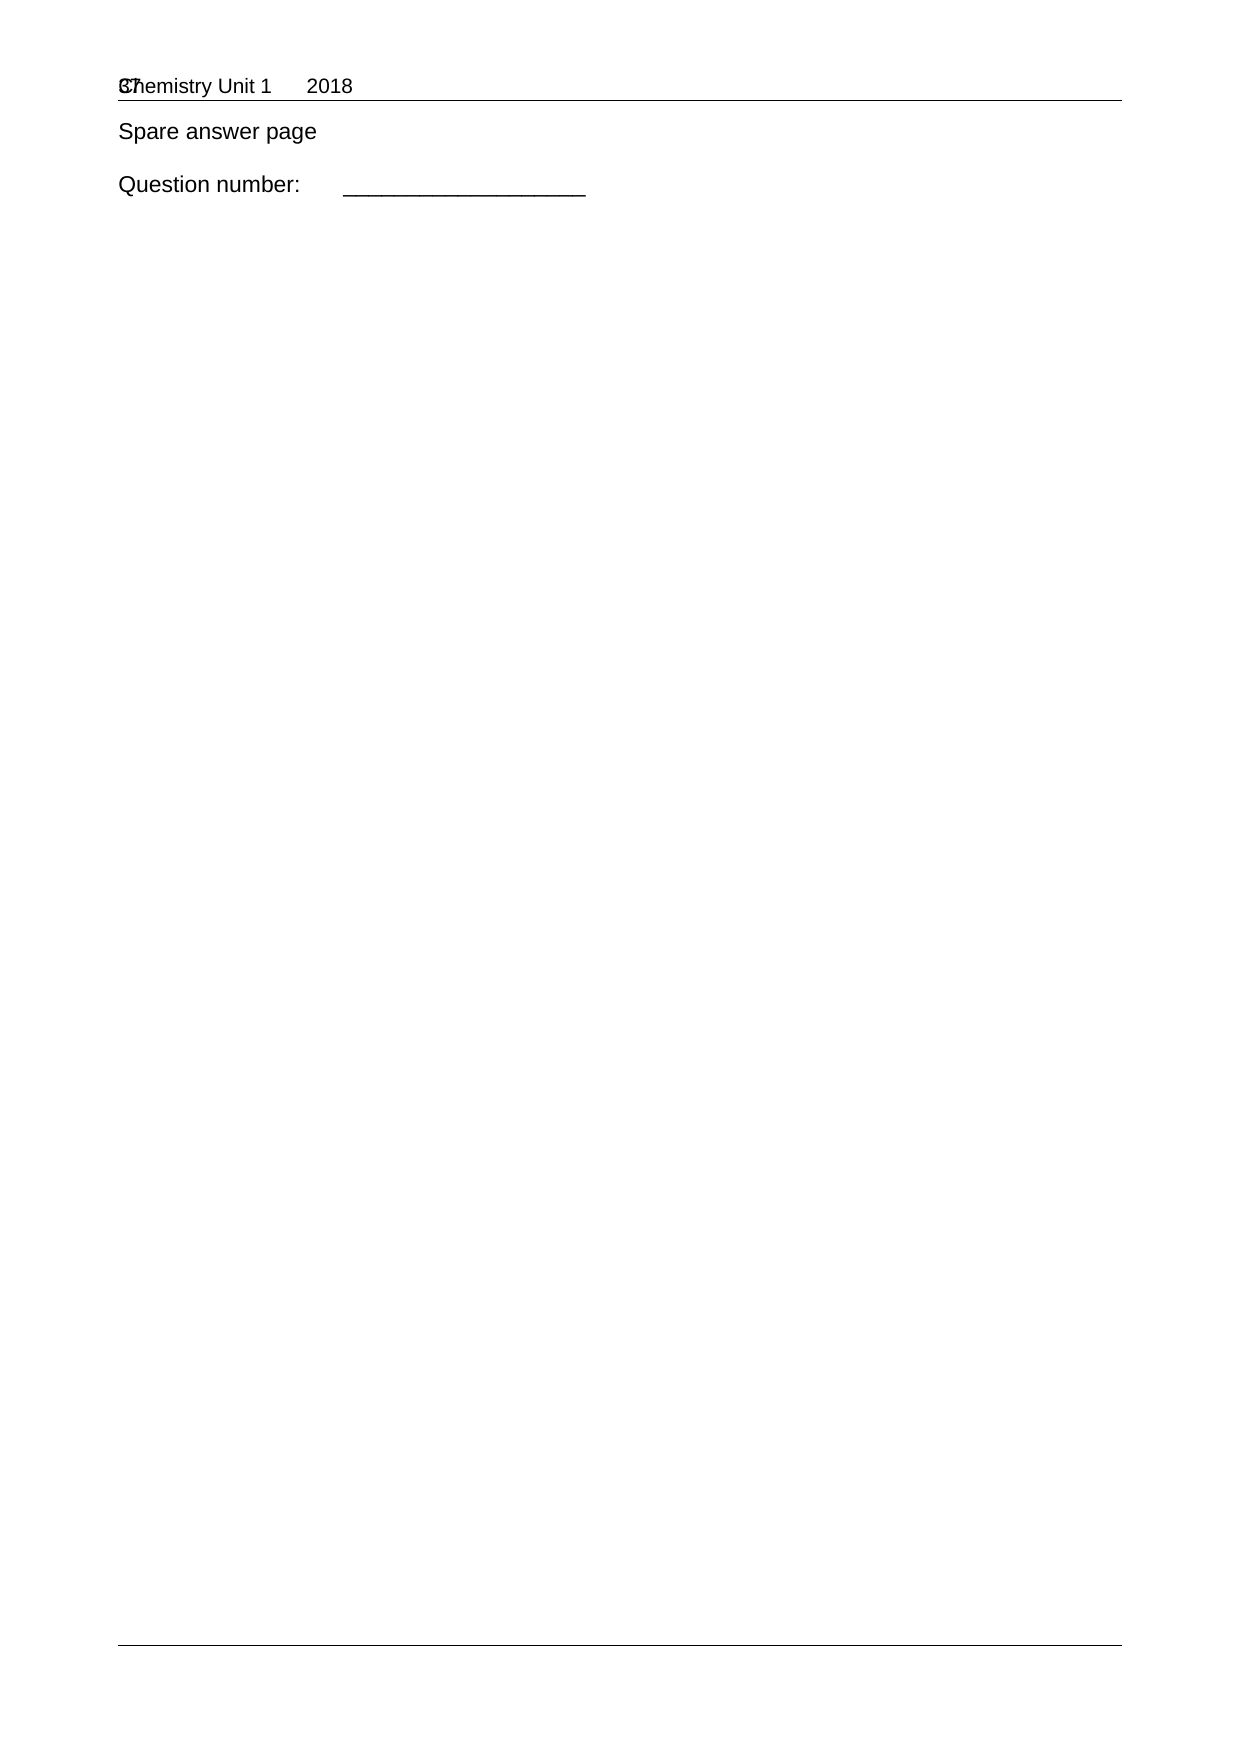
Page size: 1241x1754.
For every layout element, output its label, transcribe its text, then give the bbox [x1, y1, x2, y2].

text Question number: ___________________ [118, 171, 1122, 197]
text Spare answer page [118, 118, 1122, 144]
